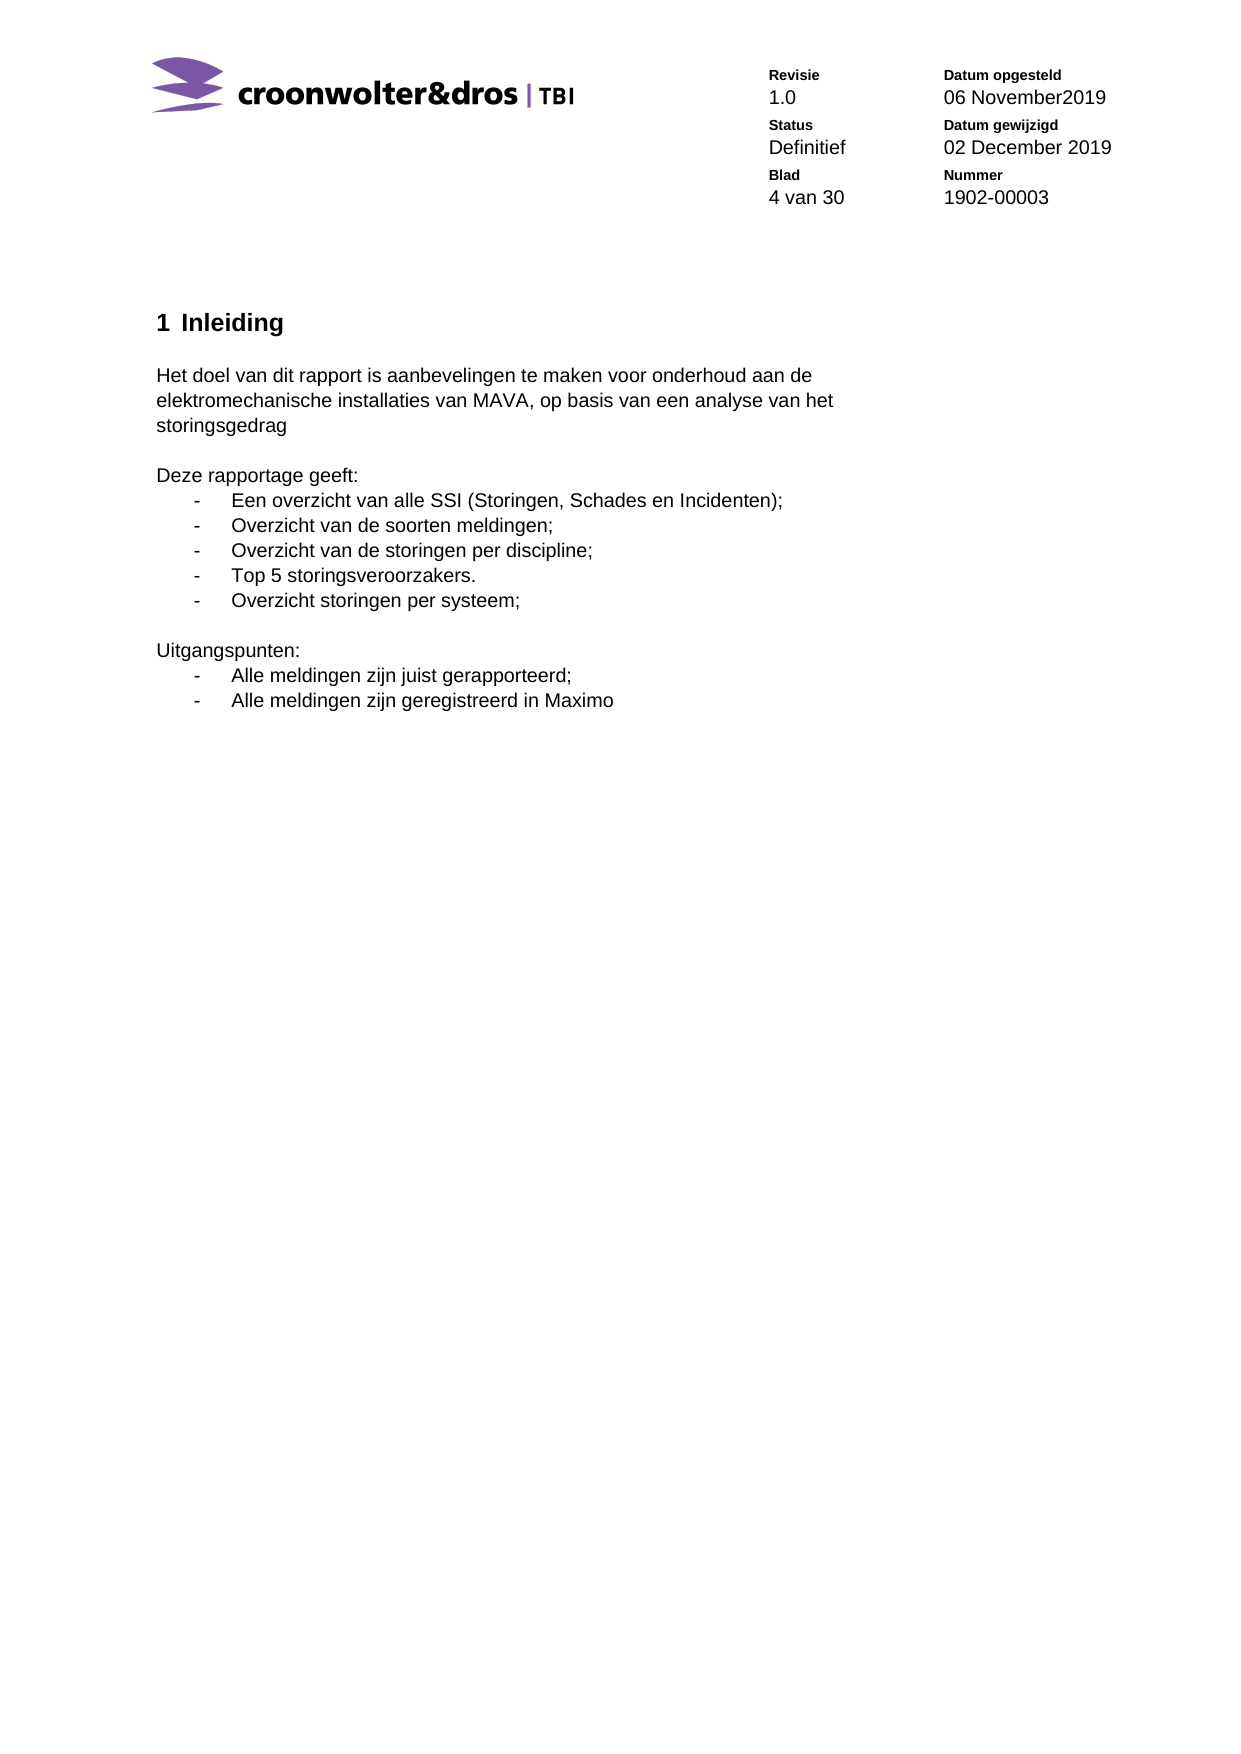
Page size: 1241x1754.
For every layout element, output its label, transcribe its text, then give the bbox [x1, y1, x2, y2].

subtitle Inleiding [156, 308, 893, 337]
list Overzicht van de storingen per discipline; [194, 537, 893, 562]
list Alle meldingen zijn juist gerapporteerd; [194, 662, 893, 687]
picture [0, 0, 581, 116]
list Alle meldingen zijn geregistreerd in Maximo [194, 687, 893, 712]
text Deze rapportage geeft: [156, 462, 893, 487]
list Overzicht van de soorten meldingen; [194, 512, 893, 537]
list Een overzicht van alle SSI (Storingen, Schades en Incidenten); [194, 487, 893, 512]
list Overzicht storingen per systeem; [194, 587, 893, 612]
list Top 5 storingsveroorzakers. [194, 562, 893, 587]
text Het doel van dit rapport is aanbevelingen te maken voor onderhoud aan de elektromechanische installaties van MAVA, op basis van een analyse van het storingsgedrag [156, 362, 893, 437]
text Uitgangspunten: [156, 637, 893, 662]
